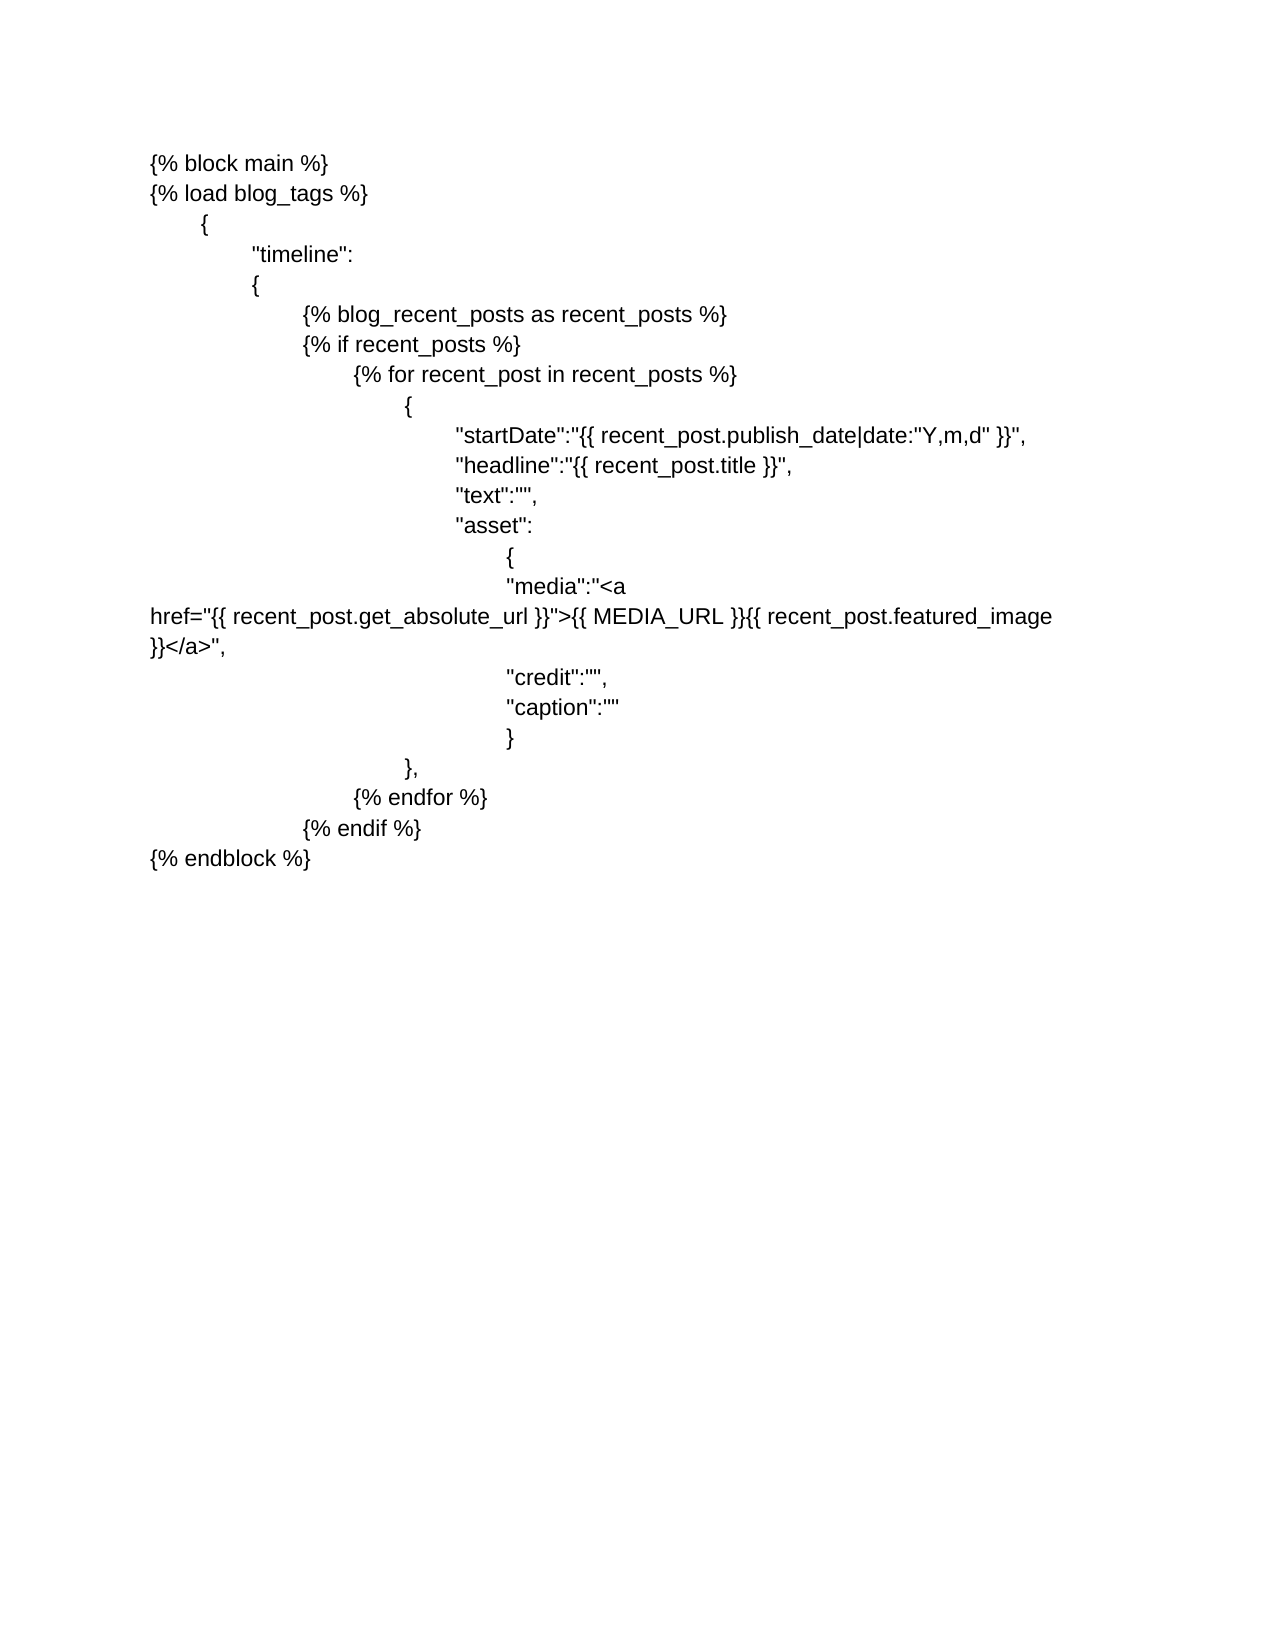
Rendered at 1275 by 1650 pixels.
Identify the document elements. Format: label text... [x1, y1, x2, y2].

text } [150, 724, 1125, 750]
text {% endif %} [150, 814, 1125, 841]
text "text":"", [150, 482, 1125, 509]
text "startDate":"{{ recent_post.publish_date|date:"Y,m,d" }}", [150, 422, 1125, 448]
text "media":"<a href="{{ recent_post.get_absolute_url }}">{{ MEDIA_URL }}{{ recent_post.featured_image }}</a>", [150, 573, 1125, 660]
text {% endblock %} [150, 845, 1125, 871]
text {% block main %} [150, 150, 1125, 176]
text { [150, 210, 1125, 237]
text { [150, 271, 1125, 297]
text "asset": [150, 512, 1125, 539]
text "timeline": [150, 241, 1125, 267]
text "headline":"{{ recent_post.title }}", [150, 452, 1125, 478]
text {% blog_recent_posts as recent_posts %} [150, 301, 1125, 327]
text {% load blog_tags %} [150, 180, 1125, 207]
text { [150, 392, 1125, 418]
text "credit":"", [150, 663, 1125, 690]
text "caption":"" [150, 694, 1125, 720]
text {% endfor %} [150, 784, 1125, 811]
text }, [150, 754, 1125, 781]
text {% for recent_post in recent_posts %} [150, 361, 1125, 388]
text {% if recent_posts %} [150, 331, 1125, 358]
text { [150, 543, 1125, 569]
